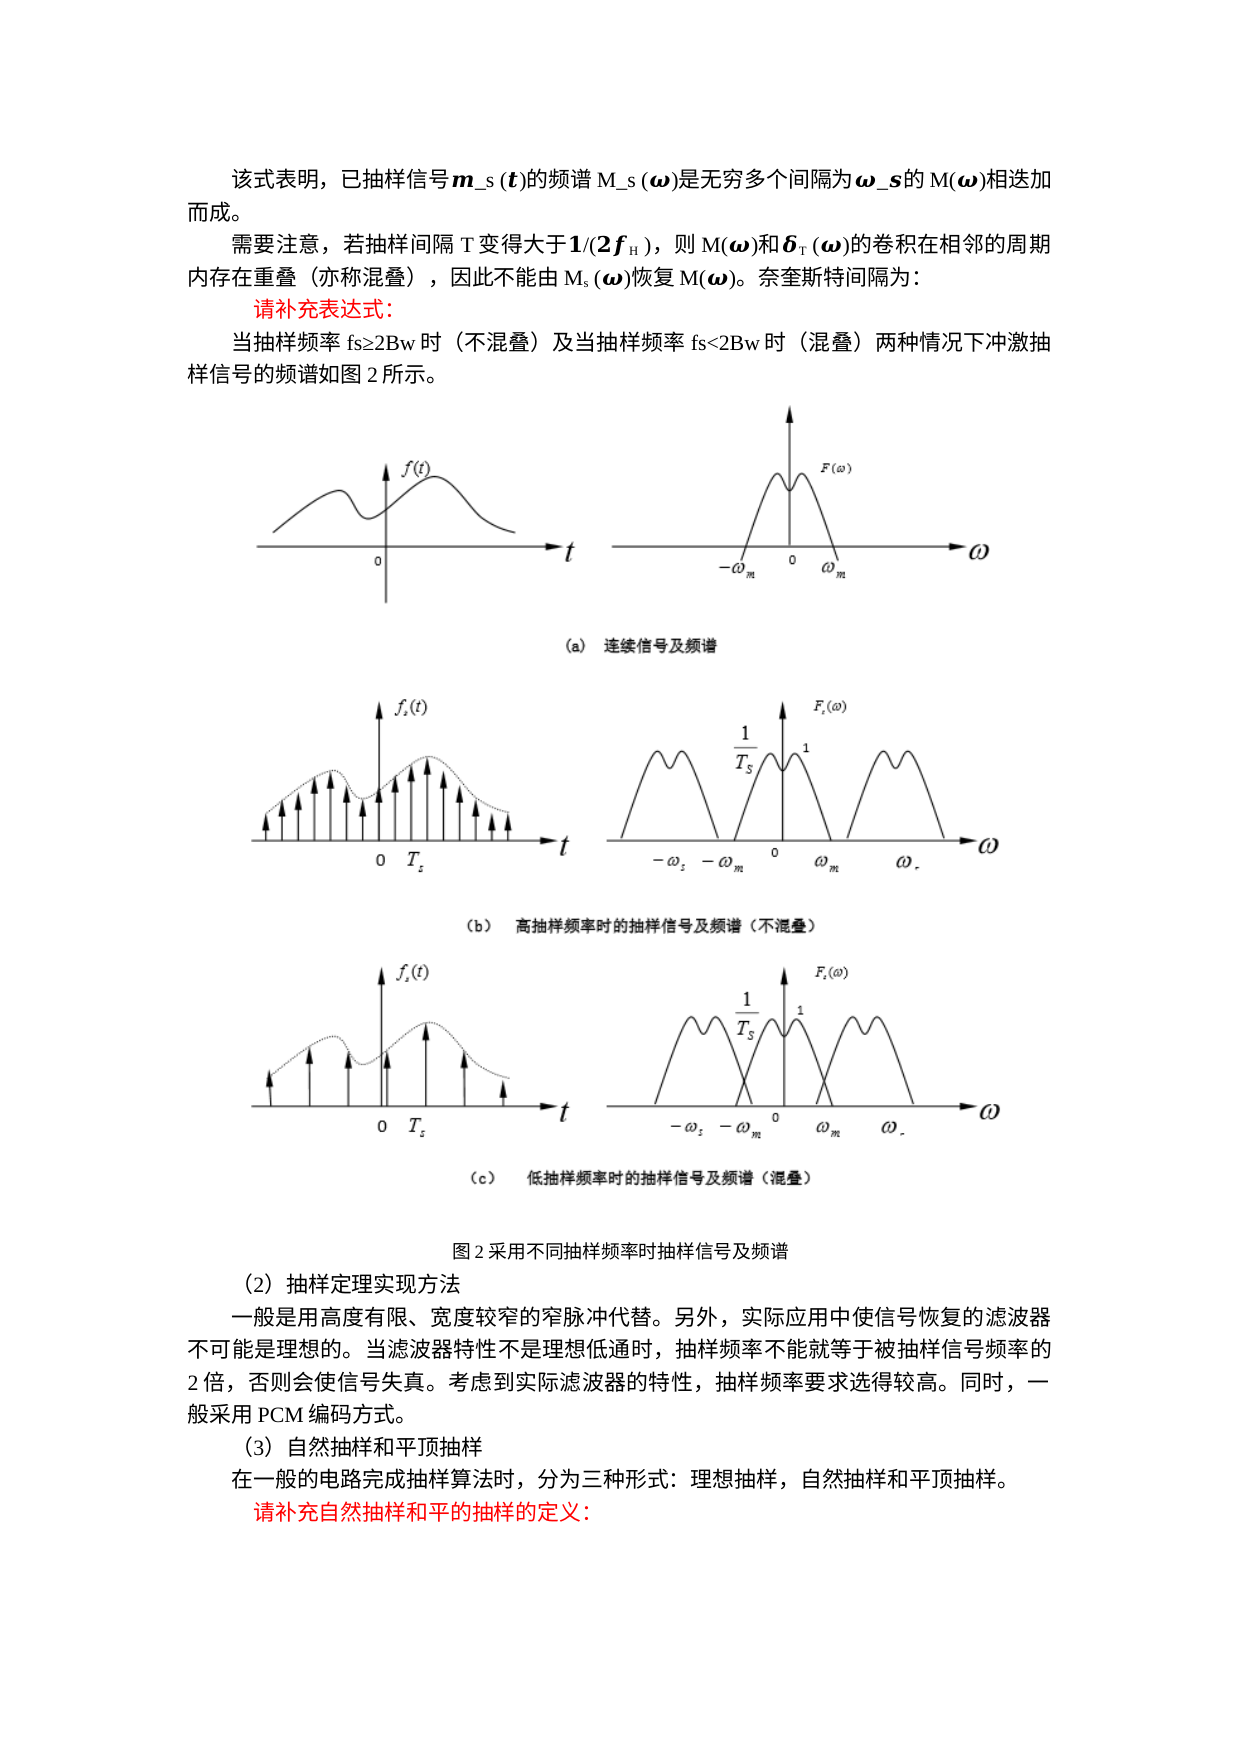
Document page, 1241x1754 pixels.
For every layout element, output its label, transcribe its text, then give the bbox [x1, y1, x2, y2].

text 一般是用高度有限、宽度较窄的窄脉冲代替。另外，实际应用中使信号恢复的滤波器不可能是理想的。当滤波器特性不是理想低通时，抽样频率不能就等于被抽样信号频率的2倍，否则会使信号失真。考虑到实际滤波器的特性，抽样频率要求选得较高。同时，一般采用PCM编码方式。 [187, 1299, 1053, 1429]
text （3）自然抽样和平顶抽样 [187, 1429, 1053, 1462]
text （2）抽样定理实现方法 [187, 1267, 1053, 1299]
text 当抽样频率fs≥2Bw时（不混叠）及当抽样频率fs<2Bw时（混叠）两种情况下冲激抽样信号的频谱如图2所示。 [187, 324, 1053, 389]
text 需要注意，若抽样间隔T变得大于𝟏/(𝟐𝒇H )，则M(𝝎)和𝜹T (𝝎)的卷积在相邻的周期内存在重叠（亦称混叠），因此不能由Ms (𝝎)恢复M(𝝎)。奈奎斯特间隔为： [187, 227, 1053, 292]
text 该式表明，已抽样信号𝒎_s (𝒕)的频谱M_s (𝝎)是无穷多个间隔为𝝎_𝒔的M(𝝎)相迭加而成。 [187, 162, 1053, 227]
text 在一般的电路完成抽样算法时，分为三种形式：理想抽样，自然抽样和平顶抽样。 [187, 1462, 1053, 1494]
picture [187, 389, 1053, 1209]
text 请补充自然抽样和平的抽样的定义： [187, 1494, 1053, 1527]
text 图2 采用不同抽样频率时抽样信号及频谱 [187, 1234, 1053, 1267]
text 请补充表达式： [187, 292, 1053, 324]
